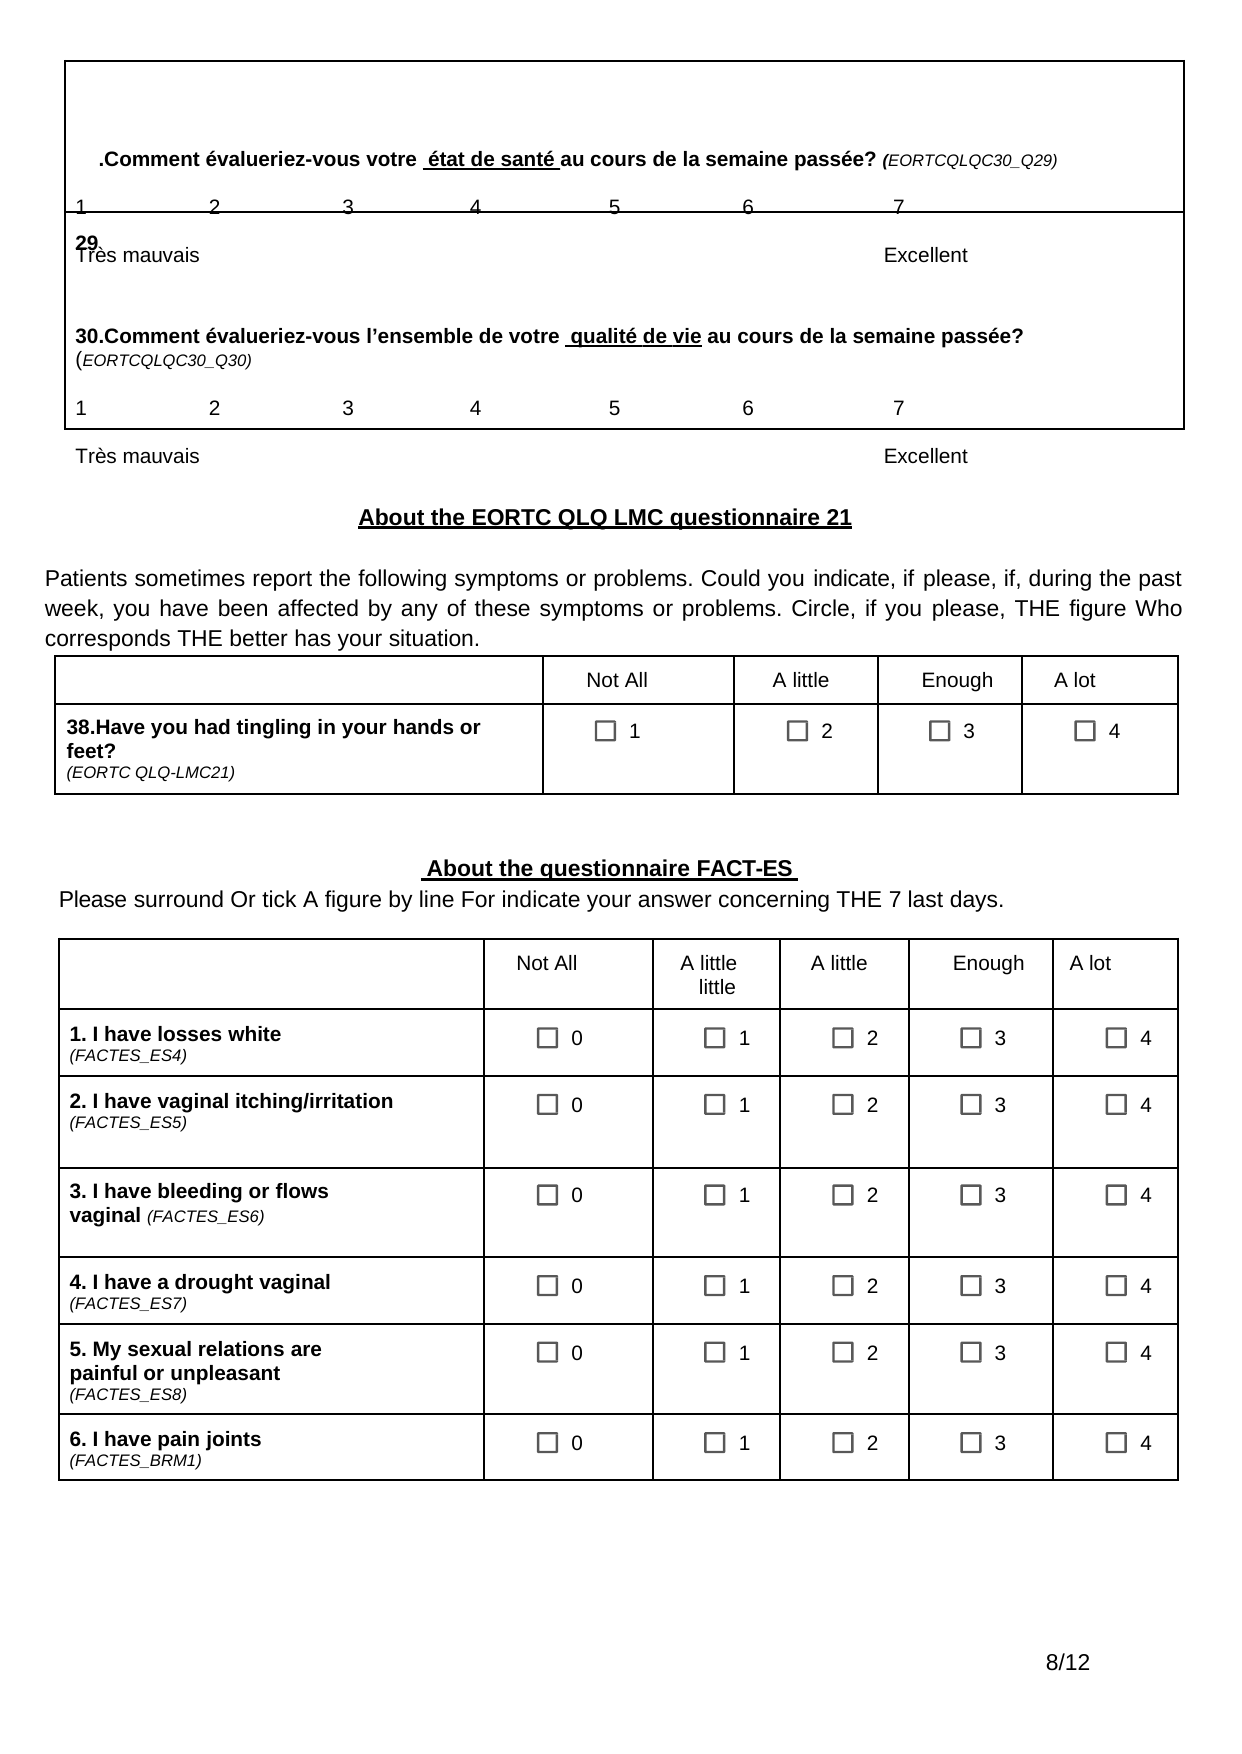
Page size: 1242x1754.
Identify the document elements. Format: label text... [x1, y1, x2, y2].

table_cell 4 [1054, 1258, 1177, 1323]
table_cell 4. I have a drought vaginal (FACTES_ES7) [60, 1258, 483, 1323]
table_cell 0 [485, 1415, 652, 1479]
table_header A lot [1054, 940, 1177, 1008]
table_cell 0 [485, 1077, 652, 1167]
table_cell 1 [544, 705, 733, 793]
table_cell 1 [654, 1010, 779, 1075]
table_cell 2 [781, 1258, 908, 1323]
table_header Not All [544, 657, 733, 703]
table_cell 1. I have losses white (FACTES_ES4) [60, 1010, 483, 1075]
table_cell 2 [781, 1077, 908, 1167]
table_cell 2 [781, 1325, 908, 1412]
table_header A little [735, 657, 877, 703]
table_header A little [781, 940, 908, 1008]
table_cell 0 [485, 1169, 652, 1256]
table_header [60, 940, 483, 1008]
table_cell 1 [654, 1169, 779, 1256]
table_cell 4 [1054, 1325, 1177, 1412]
table_header Not All [485, 940, 652, 1008]
table_cell 4 [1054, 1010, 1177, 1075]
table_cell 4 [1054, 1169, 1177, 1256]
table_cell 5. My sexual relations are painful or unpleasant (FACTES_ES8) [60, 1325, 483, 1412]
table_cell 6. I have pain joints (FACTES_BRM1) [60, 1415, 483, 1479]
table_cell 3 [910, 1325, 1052, 1412]
table_cell 2. I have vaginal itching/irritation (FACTES_ES5) [60, 1077, 483, 1167]
table_header [56, 657, 542, 703]
table_cell 3 [910, 1169, 1052, 1256]
table_cell 2 [781, 1169, 908, 1256]
table_cell 1 [654, 1077, 779, 1167]
subtitle About the questionnaire FACT-ES [421, 855, 843, 882]
table_cell 3. I have bleeding or flows vaginal (FACTES_ES6) [60, 1169, 483, 1256]
table_cell 2 [735, 705, 877, 793]
table_header Enough [879, 657, 1021, 703]
table_header A little little [654, 940, 779, 1008]
text Patients sometimes report the following symptoms or problems. Could you indicate, if please, if, during the past week, you have been affected by any of these symptoms or problems. Circle, if you please, THE figure Who corresponds THE better has your situation. [44, 564, 1182, 651]
subtitle About the EORTC QLQ LMC questionnaire 21 [358, 504, 1242, 530]
table_cell 0 [485, 1010, 652, 1075]
table_cell 3 [910, 1077, 1052, 1167]
table_cell 38.Have you had tingling in your hands or feet? (EORTC QLQ-LMC21) [56, 705, 542, 793]
table_cell 3 [910, 1415, 1052, 1479]
table_cell 3 [910, 1010, 1052, 1075]
table_cell 0 [485, 1325, 652, 1412]
table_cell 4 [1023, 705, 1177, 793]
table_cell 2 [781, 1010, 908, 1075]
table_cell 4 [1054, 1077, 1177, 1167]
table_cell 3 [910, 1258, 1052, 1323]
table_cell 1 [654, 1325, 779, 1412]
table_cell 1 [654, 1258, 779, 1323]
text Please surround Or tick A figure by line For indicate your answer concerning THE 7 last days. [58, 886, 1242, 912]
table_header A lot [1023, 657, 1177, 703]
table_cell 1 [654, 1415, 779, 1479]
table_header Enough [910, 940, 1052, 1008]
table_cell 0 [485, 1258, 652, 1323]
table_cell 2 [781, 1415, 908, 1479]
table_cell 4 [1054, 1415, 1177, 1479]
table_cell 3 [879, 705, 1021, 793]
